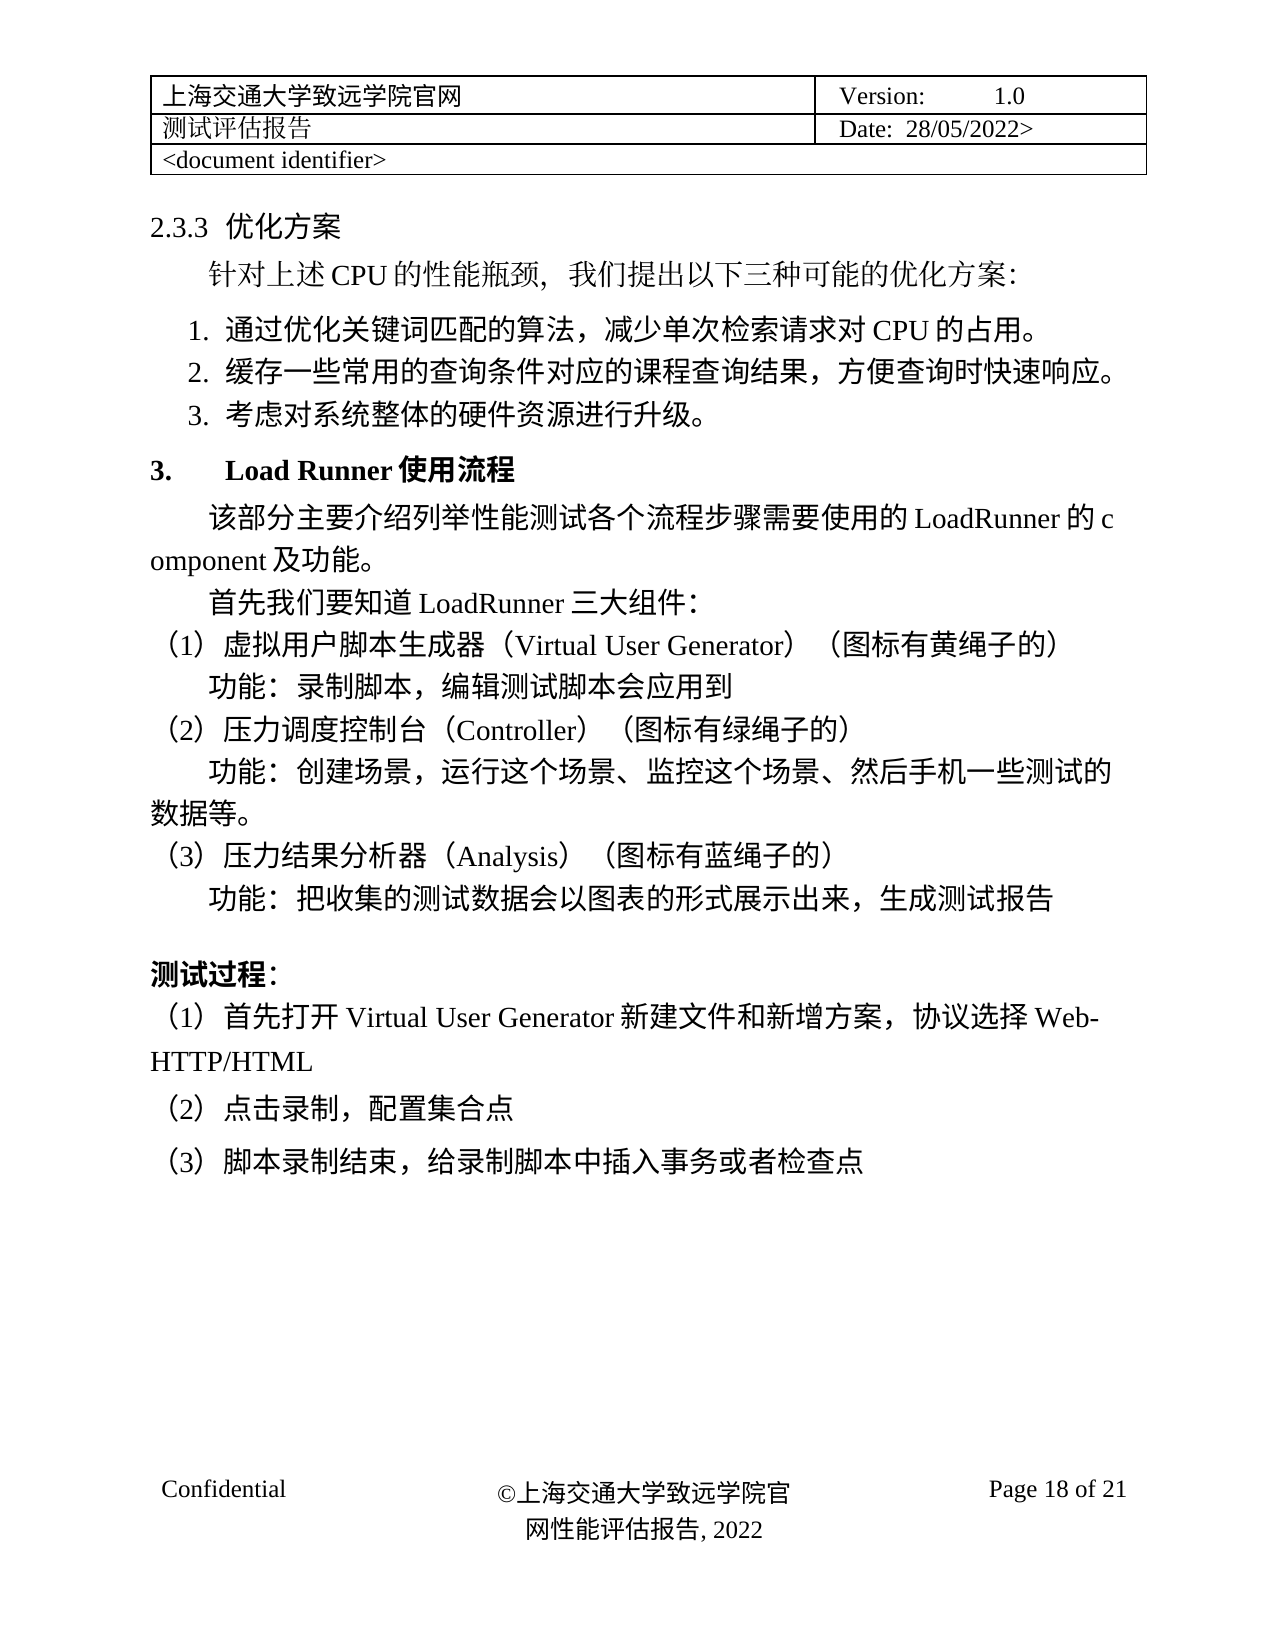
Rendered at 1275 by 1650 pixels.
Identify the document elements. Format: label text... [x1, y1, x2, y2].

text 测试过程： [150, 951, 1125, 993]
text 功能：把收集的测试数据会以图表的形式展示出来，生成测试报告 [150, 875, 1125, 917]
text （1）首先打开Virtual User Generator新建文件和新增方案，协议选择Web-HTTP/HTML [150, 993, 1125, 1077]
text （2）压力调度控制台（Controller）（图标有绿绳子的） [150, 706, 1125, 748]
list 考虑对系统整体的硬件资源进行升级。 [187, 391, 1125, 433]
list 缓存一些常用的查询条件对应的课程查询结果，方便查询时快速响应。 [187, 349, 1125, 391]
text （2）点击录制，配置集合点 [150, 1086, 1125, 1128]
text 功能：录制脚本，编辑测试脚本会应用到 [150, 664, 1125, 706]
subtitle 优化方案 [150, 204, 1125, 246]
text 功能：创建场景，运行这个场景、监控这个场景、然后手机一些测试的数据等。 [150, 748, 1125, 833]
list 针对上述CPU的性能瓶颈，我们提出以下三种可能的优化方案： [150, 258, 1125, 292]
text 该部分主要介绍列举性能测试各个流程步骤需要使用的LoadRunner的component及功能。 [150, 494, 1125, 579]
subtitle Load Runner使用流程 [150, 446, 1125, 488]
text （3）压力结果分析器（Analysis）（图标有蓝绳子的） [150, 833, 1125, 875]
text 首先我们要知道LoadRunner三大组件： [150, 579, 1125, 621]
list 通过优化关键词匹配的算法，减少单次检索请求对CPU的占用。 [187, 307, 1125, 349]
text （1）虚拟用户脚本生成器（Virtual User Generator）（图标有黄绳子的） [150, 621, 1125, 664]
text （3）脚本录制结束，给录制脚本中插入事务或者检查点 [150, 1139, 1125, 1181]
